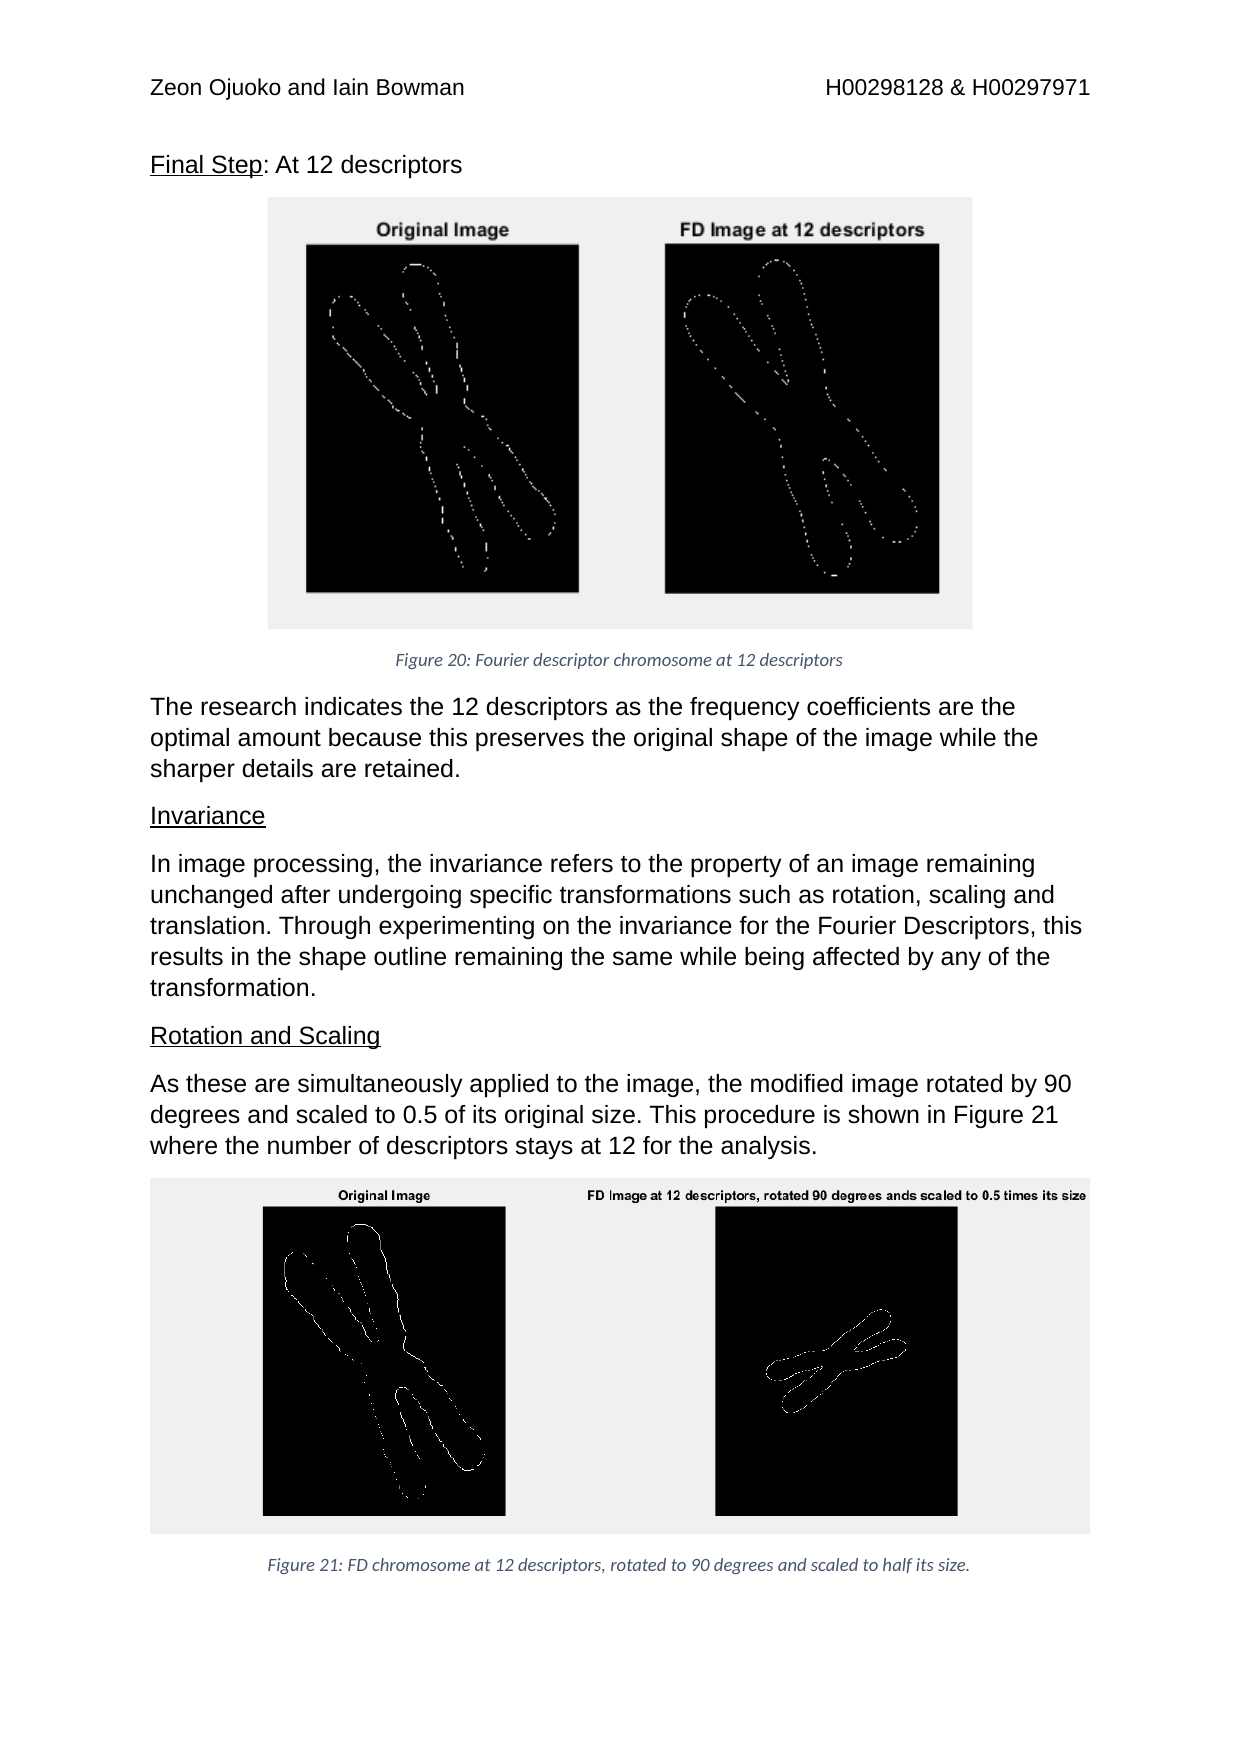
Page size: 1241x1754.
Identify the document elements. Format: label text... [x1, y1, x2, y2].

text Figure 21: FD chromosome at 12 descriptors, rotated to 90 degrees and scaled to half its size. [150, 1553, 1090, 1576]
text Invariance [150, 801, 1090, 830]
text The research indicates the 12 descriptors as the frequency coefficients are the optimal amount because this preserves the original shape of the image while the sharper details are retained. [150, 692, 1090, 782]
text Figure 20: Fourier descriptor chromosome at 12 descriptors [150, 648, 1090, 671]
text Final Step: At 12 descriptors [150, 150, 1090, 179]
text Rotation and Scaling [150, 1021, 1090, 1050]
text In image processing, the invariance refers to the property of an image remaining unchanged after undergoing specific transformations such as rotation, scaling and translation. Through experimenting on the invariance for the Fourier Descriptors, this results in the shape outline remaining the same while being affected by any of the transformation. [150, 849, 1090, 1002]
picture [267, 197, 973, 629]
text As these are simultaneously applied to the image, the modified image rotated by 90 degrees and scaled to 0.5 of its original size. This procedure is shown in Figure 21 where the number of descriptors stays at 12 for the analysis. [150, 1069, 1090, 1159]
picture [150, 1178, 1091, 1534]
